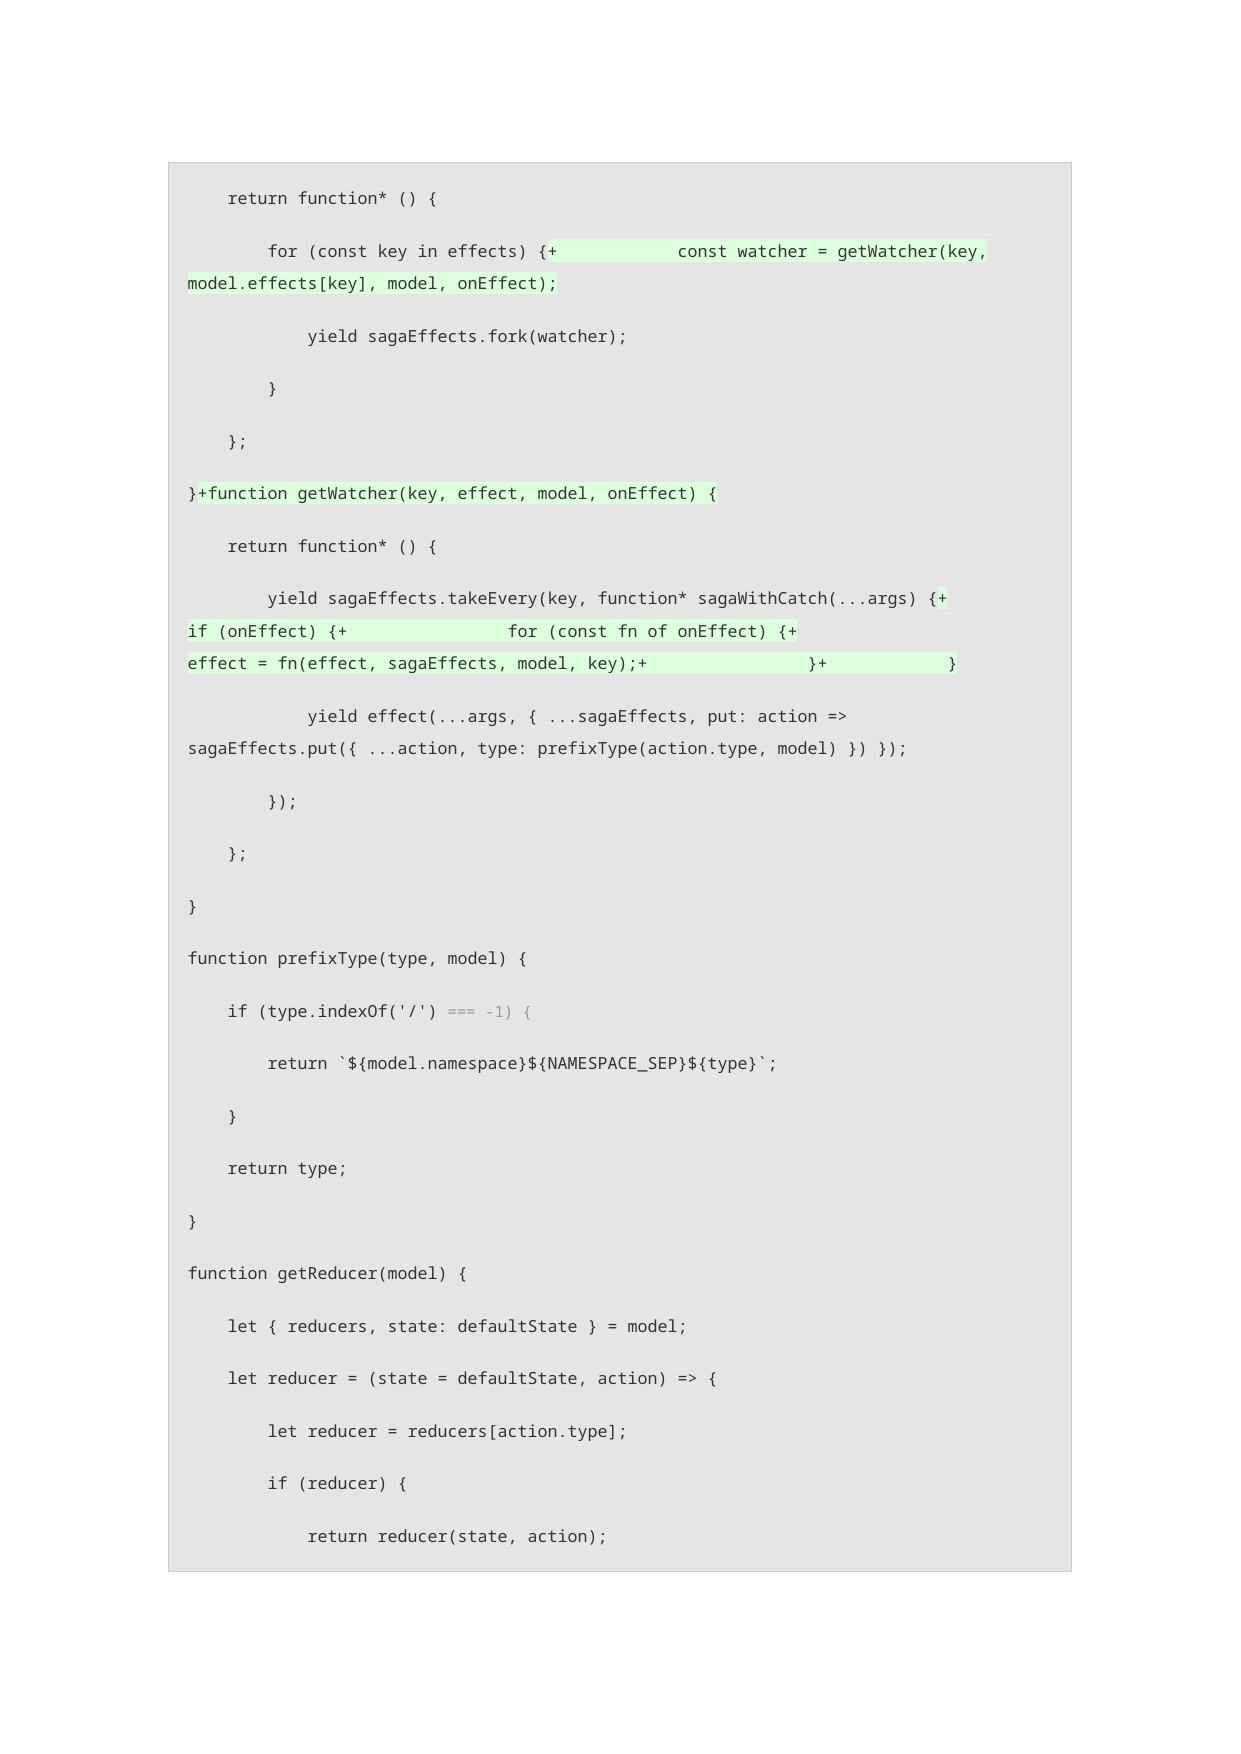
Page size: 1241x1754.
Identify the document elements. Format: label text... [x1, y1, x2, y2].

text function prefixType(type, model) { [169, 922, 1071, 974]
text yield sagaEffects.fork(watcher); [169, 299, 1071, 352]
text if (reducer) { [169, 1447, 1071, 1499]
text for (const key in effects) {+ const watcher = getWatcher(key, model.effects[key], model, onEffect); [169, 214, 1071, 299]
text let reducer = reducers[action.type]; [169, 1394, 1071, 1447]
text yield sagaEffects.takeEvery(key, function* sagaWithCatch(...args) {+ if (onEffect) {+ for (const fn of onEffect) {+ effect = fn(effect, sagaEffects, model, key);+ }+ } [169, 562, 1071, 679]
text return function* () { [169, 163, 1071, 214]
text yield effect(...args, { ...sagaEffects, put: action => sagaEffects.put({ ...action, type: prefixType(action.type, model) }) }); [169, 679, 1071, 764]
text return reducer(state, action); [169, 1499, 1071, 1571]
text }; [169, 404, 1071, 457]
text let { reducers, state: defaultState } = model; [169, 1289, 1071, 1342]
text } [169, 869, 1071, 922]
text } [169, 1079, 1071, 1132]
text }+function getWatcher(key, effect, model, onEffect) { [169, 457, 1071, 509]
text }; [169, 817, 1071, 869]
text return type; [169, 1132, 1071, 1184]
text return function* () { [169, 509, 1071, 562]
text function getReducer(model) { [169, 1237, 1071, 1289]
text } [169, 1184, 1071, 1237]
text return `${model.namespace}${NAMESPACE_SEP}${type}`; [169, 1027, 1071, 1079]
text }); [169, 764, 1071, 817]
text } [169, 352, 1071, 404]
text let reducer = (state = defaultState, action) => { [169, 1342, 1071, 1394]
text if (type.indexOf('/') === -1) { [169, 974, 1071, 1027]
